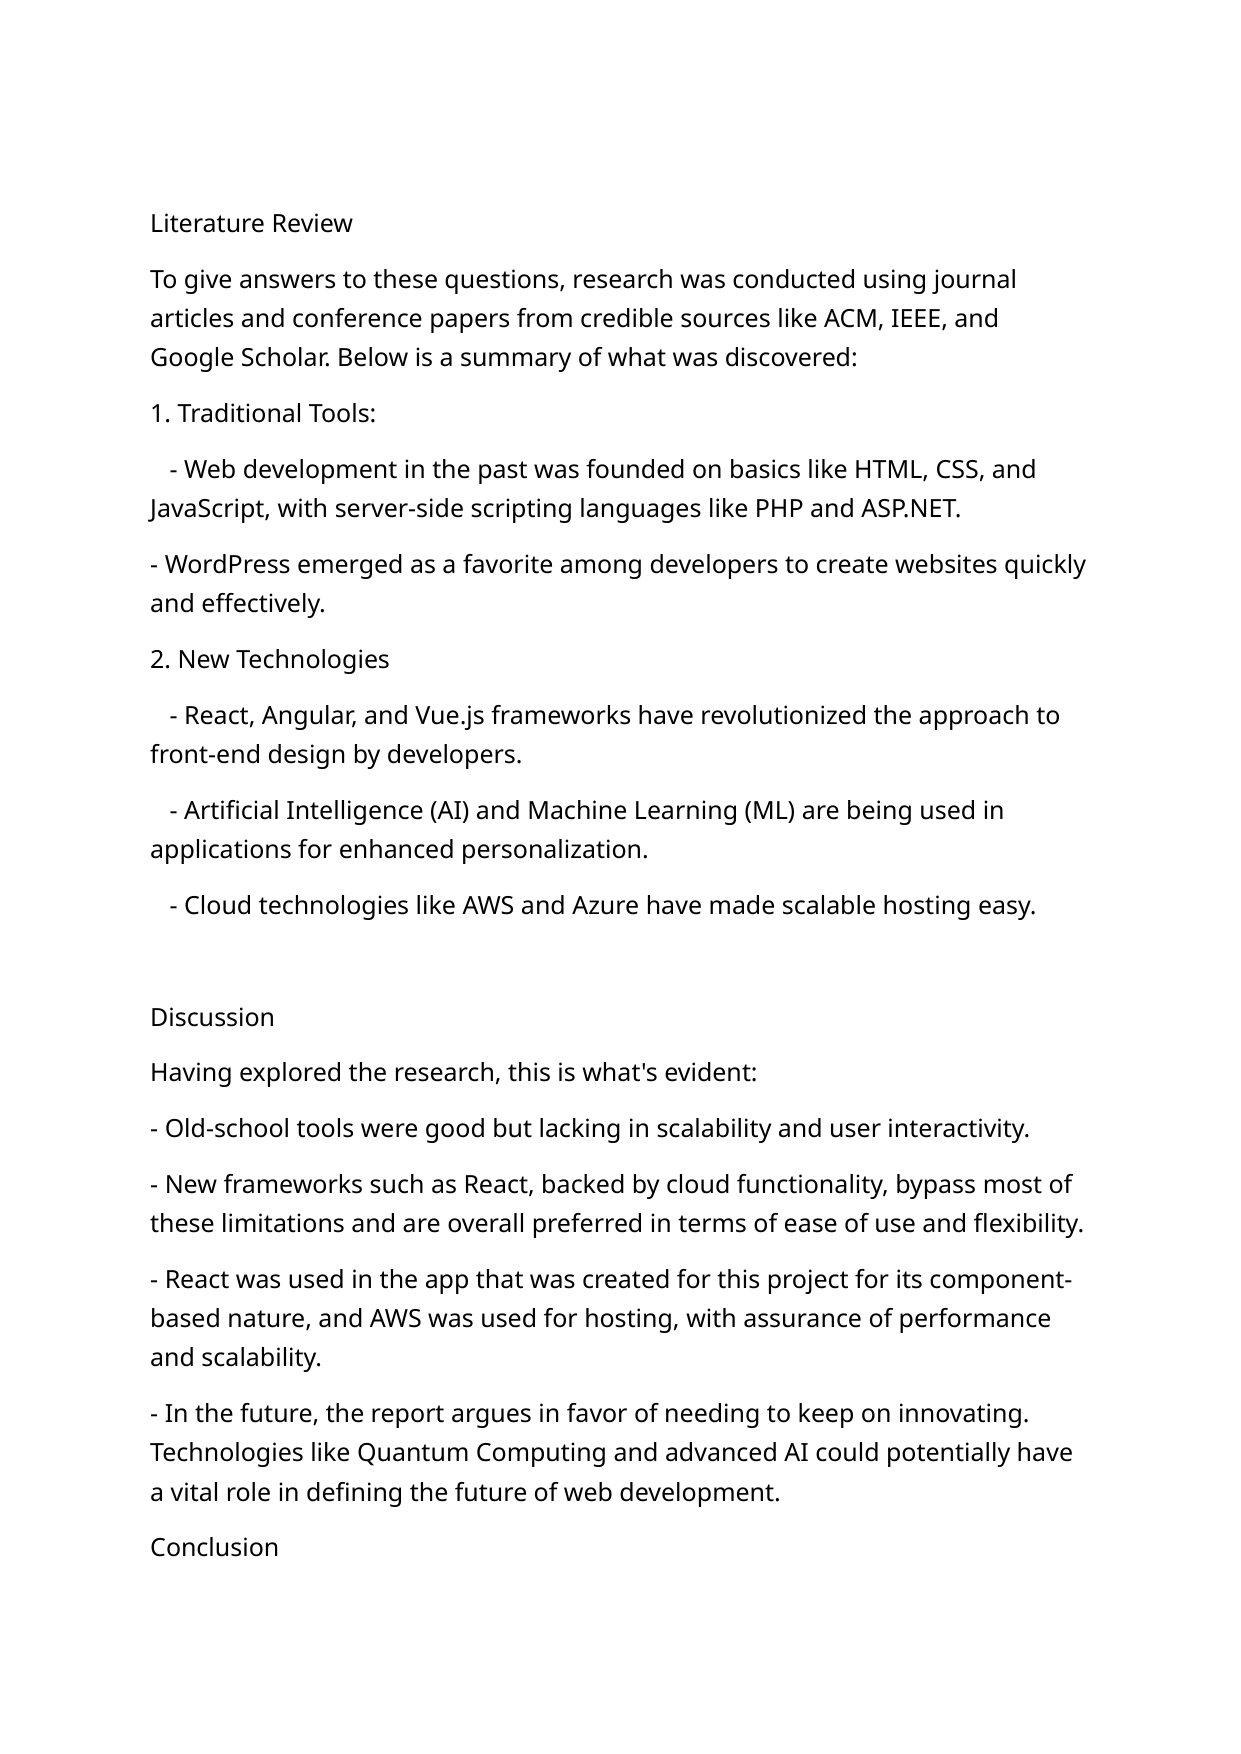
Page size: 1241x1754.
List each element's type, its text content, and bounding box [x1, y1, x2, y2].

text - Web development in the past was founded on basics like HTML, CSS, and JavaScript, with server-side scripting languages like PHP and ASP.NET. [150, 452, 1090, 525]
text Literature Review [150, 206, 1090, 240]
text - New frameworks such as React, backed by cloud functionality, bypass most of these limitations and are overall preferred in terms of ease of use and flexibility. [150, 1167, 1090, 1240]
text - Artificial Intelligence (AI) and Machine Learning (ML) are being used in applications for enhanced personalization. [150, 792, 1090, 866]
text 1. Traditional Tools: [150, 396, 1090, 430]
text Discussion [150, 999, 1090, 1033]
text - Old-school tools were good but lacking in scalability and user interactivity. [150, 1111, 1090, 1145]
text Conclusion [150, 1530, 1090, 1564]
text 2. New Technologies [150, 642, 1090, 676]
text - In the future, the report argues in favor of needing to keep on innovating. Technologies like Quantum Computing and advanced AI could potentially have a vital role in defining the future of web development. [150, 1396, 1090, 1508]
text - WordPress emerged as a favorite among developers to create websites quickly and effectively. [150, 547, 1090, 620]
text To give answers to these questions, research was conducted using journal articles and conference papers from credible sources like ACM, IEEE, and Google Scholar. Below is a summary of what was discovered: [150, 262, 1090, 374]
text Having explored the research, this is what's evident: [150, 1055, 1090, 1089]
text - Cloud technologies like AWS and Azure have made scalable hosting easy. [150, 887, 1090, 922]
text - React was used in the app that was created for this project for its component-based nature, and AWS was used for hosting, with assurance of performance and scalability. [150, 1262, 1090, 1374]
text - React, Angular, and Vue.js frameworks have revolutionized the approach to front-end design by developers. [150, 697, 1090, 771]
